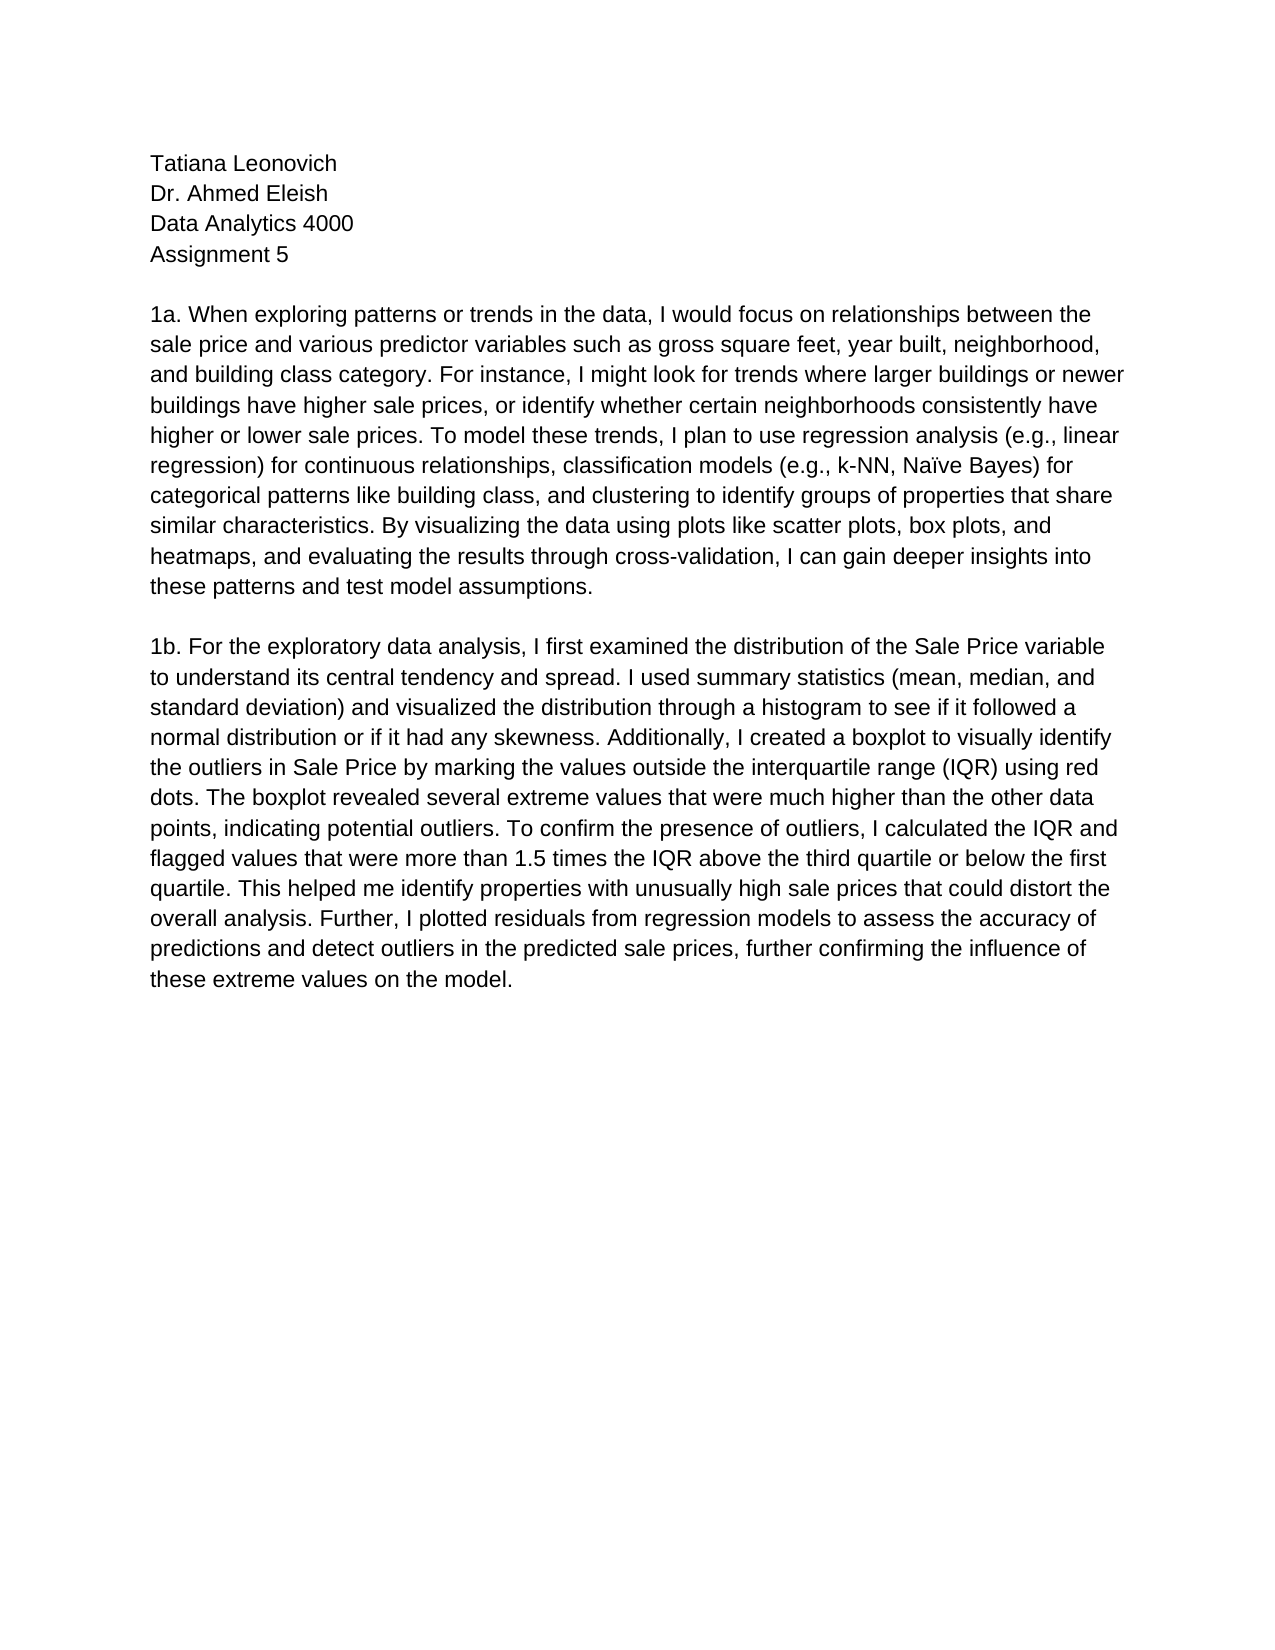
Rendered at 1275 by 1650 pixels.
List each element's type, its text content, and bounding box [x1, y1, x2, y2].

text Assignment 5 [150, 241, 1125, 267]
text Data Analytics 4000 [150, 210, 1125, 237]
text Dr. Ahmed Eleish [150, 180, 1125, 207]
text Tatiana Leonovich [150, 150, 1125, 176]
text 1a. When exploring patterns or trends in the data, I would focus on relationships between the sale price and various predictor variables such as gross square feet, year built, neighborhood, and building class category. For instance, I might look for trends where larger buildings or newer buildings have higher sale prices, or identify whether certain neighborhoods consistently have higher or lower sale prices. To model these trends, I plan to use regression analysis (e.g., linear regression) for continuous relationships, classification models (e.g., k-NN, Naïve Bayes) for categorical patterns like building class, and clustering to identify groups of properties that share similar characteristics. By visualizing the data using plots like scatter plots, box plots, and heatmaps, and evaluating the results through cross-validation, I can gain deeper insights into these patterns and test model assumptions. [150, 301, 1125, 599]
text 1b. For the exploratory data analysis, I first examined the distribution of the Sale Price variable to understand its central tendency and spread. I used summary statistics (mean, median, and standard deviation) and visualized the distribution through a histogram to see if it followed a normal distribution or if it had any skewness. Additionally, I created a boxplot to visually identify the outliers in Sale Price by marking the values outside the interquartile range (IQR) using red dots. The boxplot revealed several extreme values that were much higher than the other data points, indicating potential outliers. To confirm the presence of outliers, I calculated the IQR and flagged values that were more than 1.5 times the IQR above the third quartile or below the first quartile. This helped me identify properties with unusually high sale prices that could distort the overall analysis. Further, I plotted residuals from regression models to assess the accuracy of predictions and detect outliers in the predicted sale prices, further confirming the influence of these extreme values on the model. [150, 633, 1125, 992]
